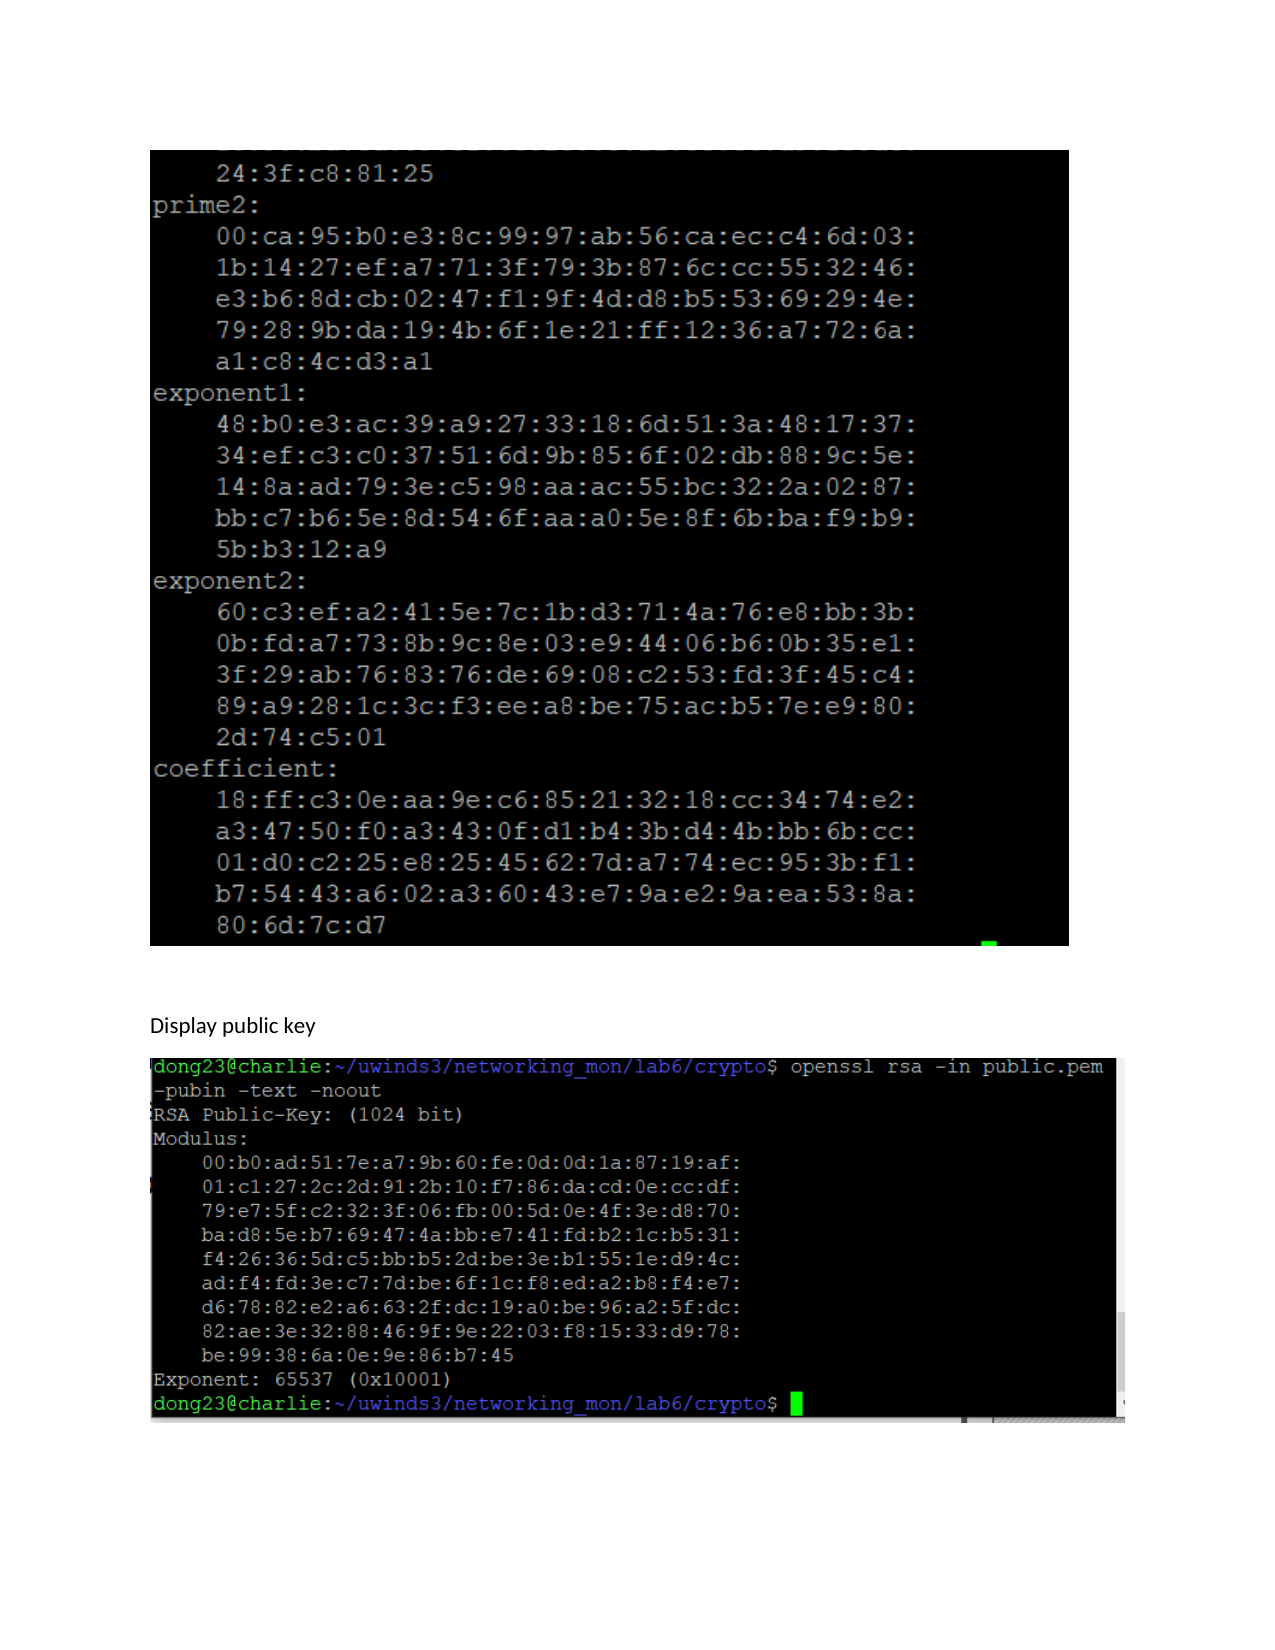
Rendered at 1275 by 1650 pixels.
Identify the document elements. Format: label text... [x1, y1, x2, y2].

picture [150, 1058, 1125, 1423]
text Display public key [150, 1011, 1125, 1039]
picture [150, 150, 1069, 946]
